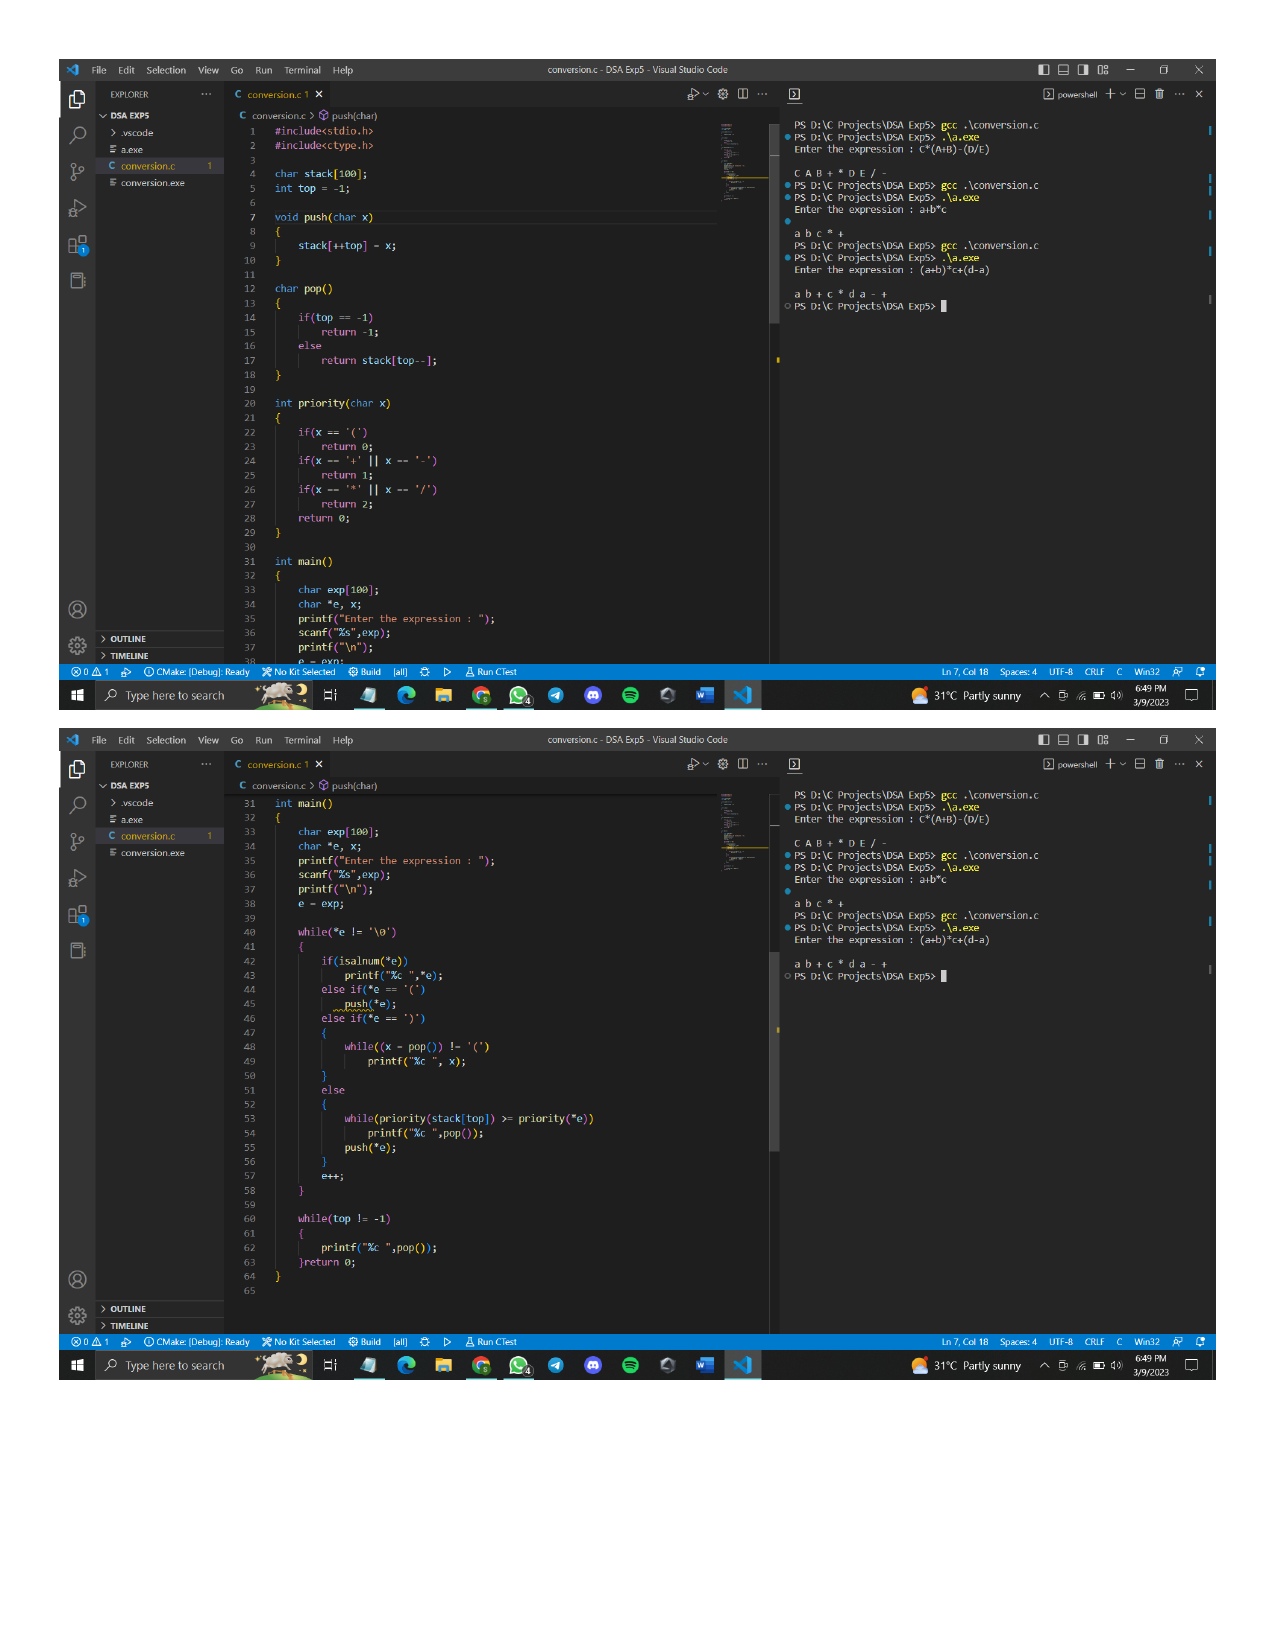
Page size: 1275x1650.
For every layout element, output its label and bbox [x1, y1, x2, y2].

picture [59, 728, 1216, 1380]
picture [59, 59, 1216, 710]
